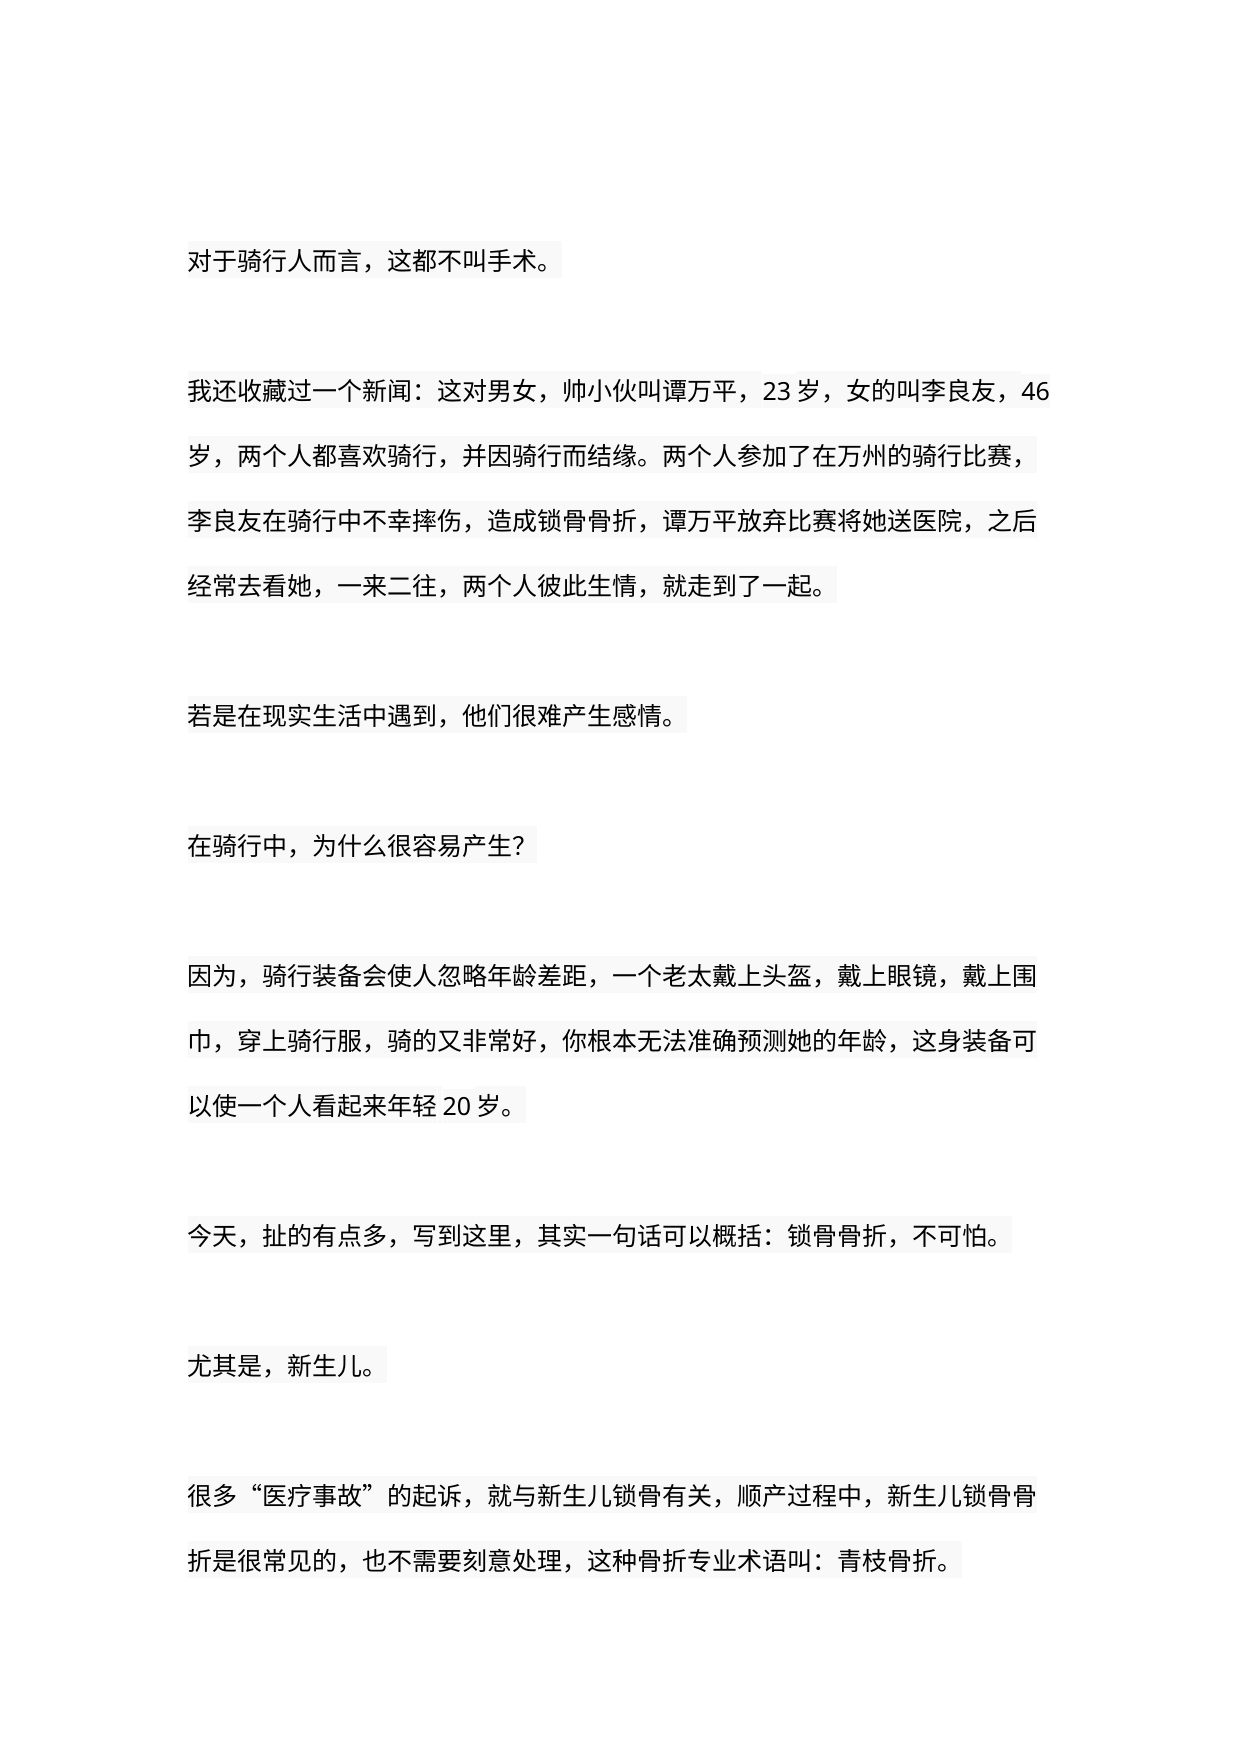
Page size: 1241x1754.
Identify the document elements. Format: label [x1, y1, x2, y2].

text [187, 162, 1053, 1592]
